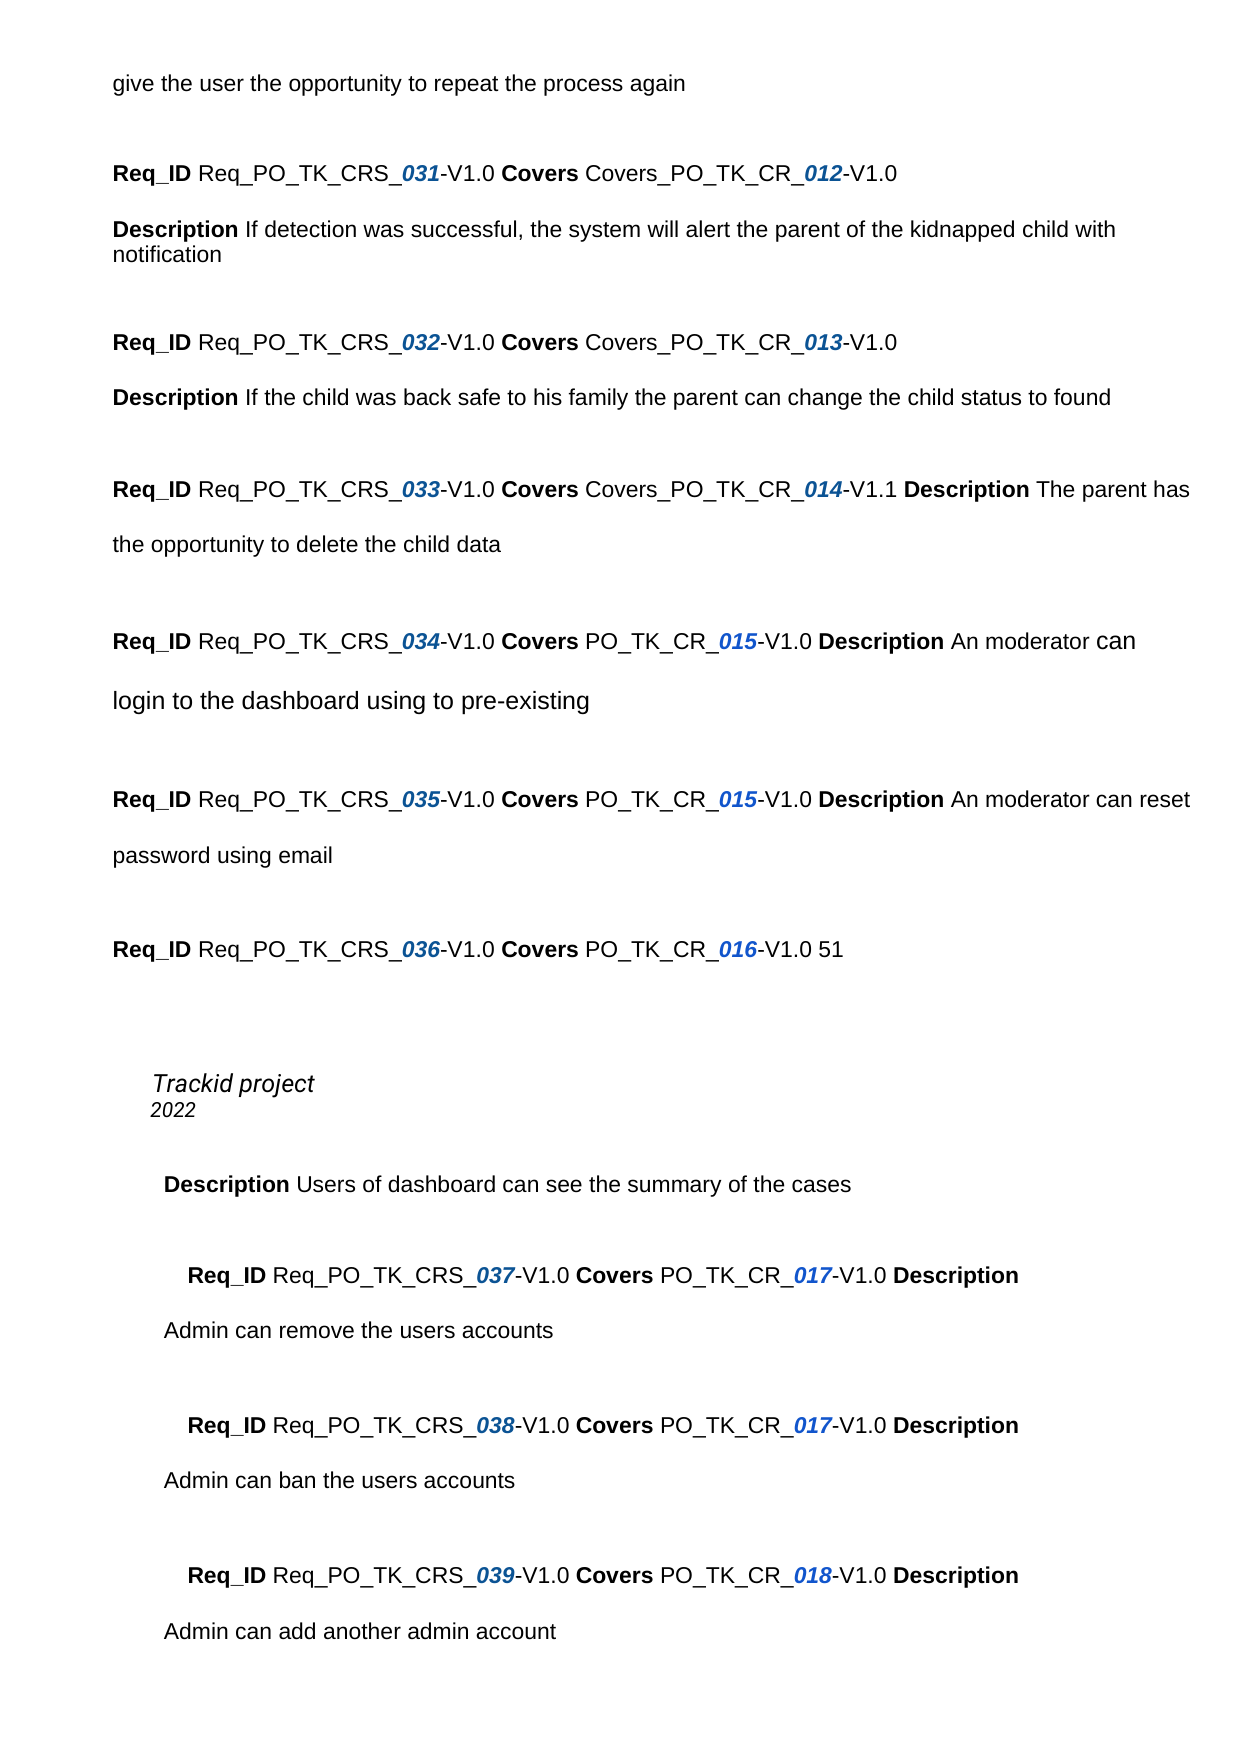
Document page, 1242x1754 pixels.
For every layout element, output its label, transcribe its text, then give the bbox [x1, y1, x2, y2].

text Req_ID Req_PO_TK_CRS_032-V1.0 Covers Covers_PO_TK_CR_013-V1.0 [112, 333, 1193, 354]
text Req_ID Req_PO_TK_CRS_031-V1.0 Covers Covers_PO_TK_CR_012-V1.0 [112, 164, 1193, 186]
text Description Users of dashboard can see the summary of the cases [164, 1171, 1193, 1197]
text Description If the child was back safe to his family the parent can change the child status to found [112, 386, 1193, 411]
text Req_ID Req_PO_TK_CRS_037-V1.0 Covers PO_TK_CR_017-V1.0 Description Admin can remove the users accounts [164, 1262, 1061, 1344]
text Req_ID Req_PO_TK_CRS_038-V1.0 Covers PO_TK_CR_017-V1.0 Description Admin can ban the users accounts [164, 1412, 1061, 1494]
text Req_ID Req_PO_TK_CRS_036-V1.0 Covers PO_TK_CR_016-V1.0 51 [112, 936, 1193, 963]
text Req_ID Req_PO_TK_CRS_034-V1.0 Covers PO_TK_CR_015-V1.0 Description An moderator can login to the dashboard using to pre-existing [112, 626, 1193, 715]
text Req_ID Req_PO_TK_CRS_039-V1.0 Covers PO_TK_CR_018-V1.0 Description Admin can add another admin account [164, 1562, 1061, 1644]
text 2022 [150, 1098, 1193, 1123]
text Req_ID Req_PO_TK_CRS_030-V1.0 Covers Covers_PO_TK_CR_011-V1.0 Description The system will give the user the opportunity to repeat the process again [112, 70, 1193, 96]
text Description If detection was successful, the system will alert the parent of the kidnapped child with notification [112, 217, 1193, 267]
text Req_ID Req_PO_TK_CRS_033-V1.0 Covers Covers_PO_TK_CR_014-V1.1 Description The parent has the opportunity to delete the child data [112, 476, 1193, 558]
text Req_ID Req_PO_TK_CRS_035-V1.0 Covers PO_TK_CR_015-V1.0 Description An moderator can reset password using email [112, 786, 1193, 868]
text Trackid project [152, 1069, 1193, 1098]
